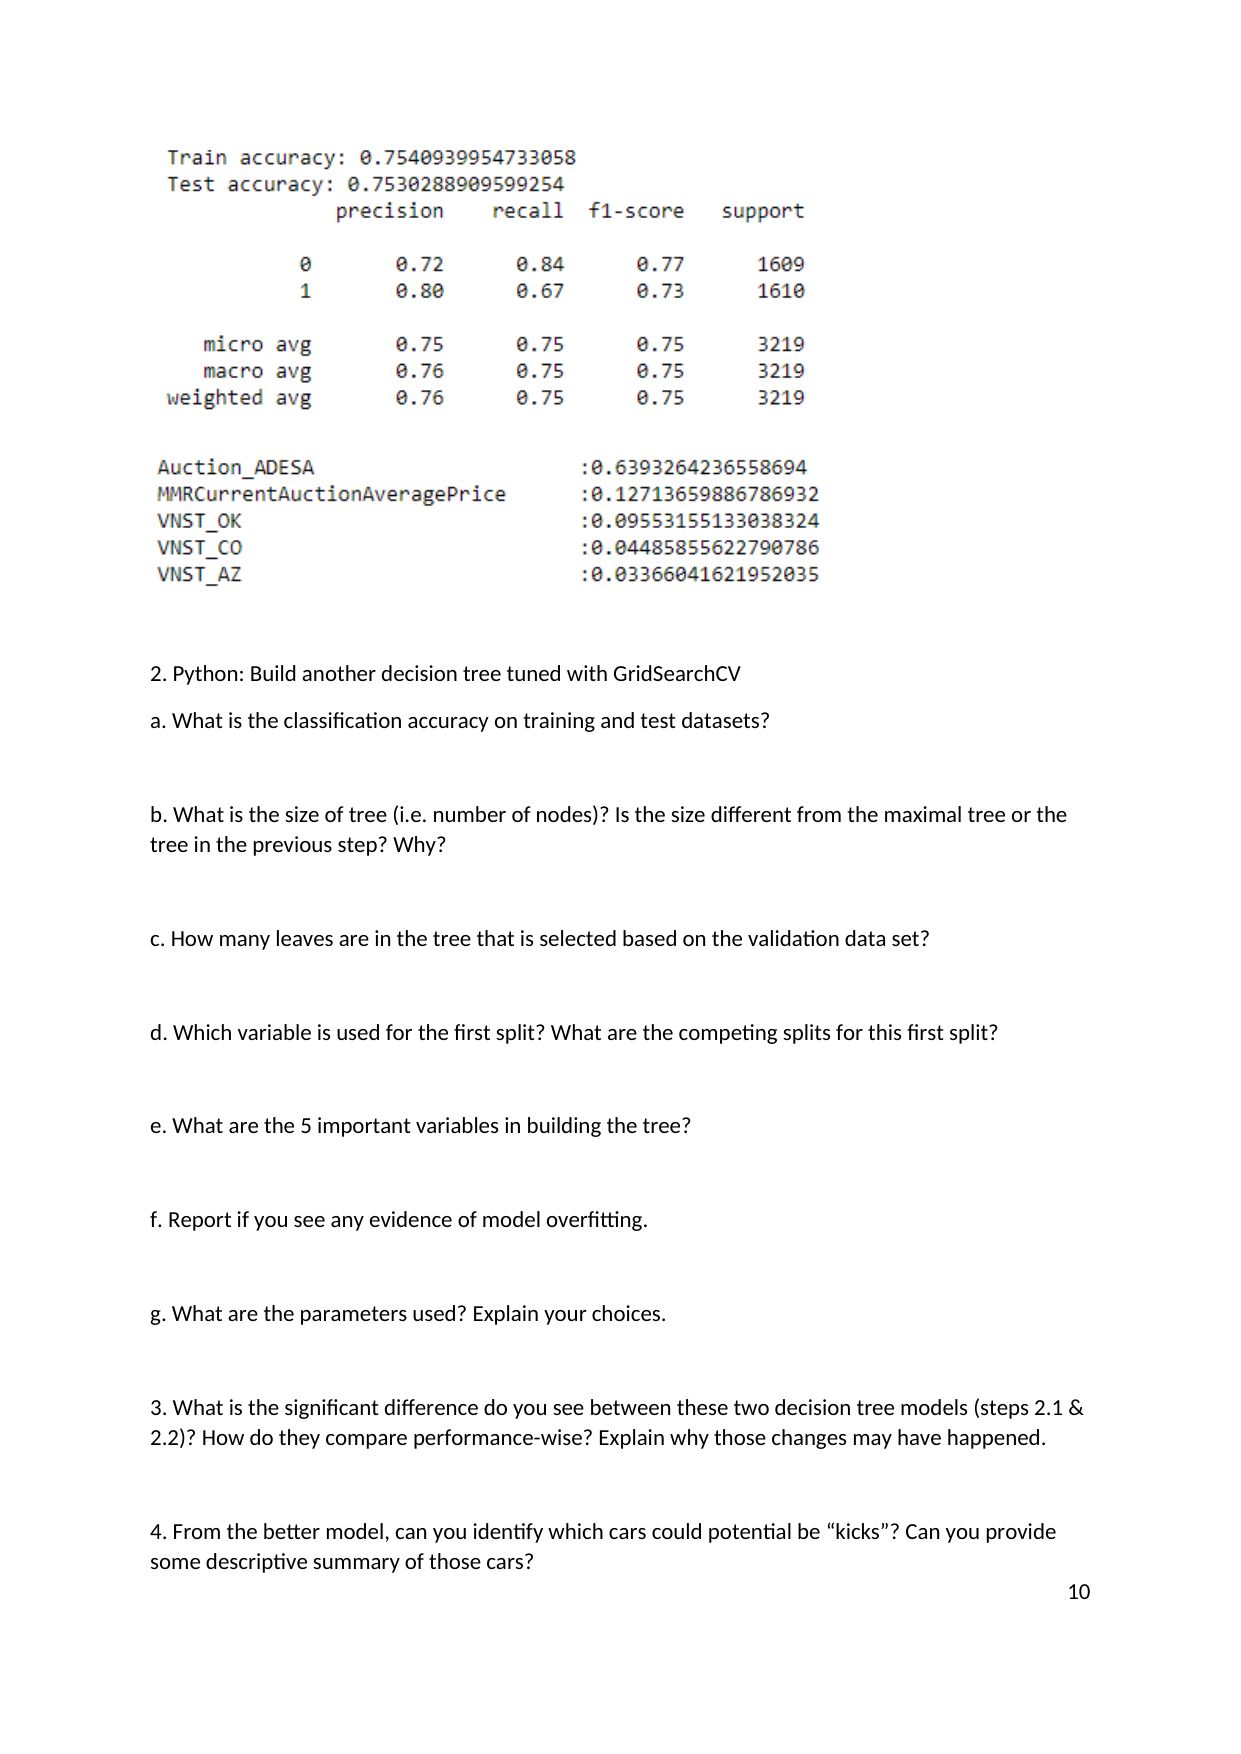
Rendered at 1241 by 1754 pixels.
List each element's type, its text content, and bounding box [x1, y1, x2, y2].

text c. How many leaves are in the tree that is selected based on the validation data set? [150, 924, 1090, 952]
text 4. From the better model, can you identify which cars could potential be “kicks”? Can you provide some descriptive summary of those cars? [150, 1517, 1090, 1575]
picture [150, 451, 844, 594]
text 3. What is the significant difference do you see between these two decision tree models (steps 2.1 & 2.2)? How do they compare performance-wise? Explain why those changes may have happened. [150, 1393, 1090, 1451]
picture [150, 150, 835, 433]
text f. Report if you see any evidence of model overfitting. [150, 1205, 1090, 1233]
text a. What is the classification accuracy on training and test datasets? [150, 706, 1090, 734]
text d. Which variable is used for the first split? What are the competing splits for this first split? [150, 1018, 1090, 1046]
text g. What are the parameters used? Explain your choices. [150, 1299, 1090, 1327]
text 2. Python: Build another decision tree tuned with GridSearchCV [150, 659, 1090, 688]
text b. What is the size of tree (i.e. number of nodes)? Is the size different from the maximal tree or the tree in the previous step? Why? [150, 800, 1090, 858]
text e. What are the 5 important variables in building the tree? [150, 1112, 1090, 1140]
